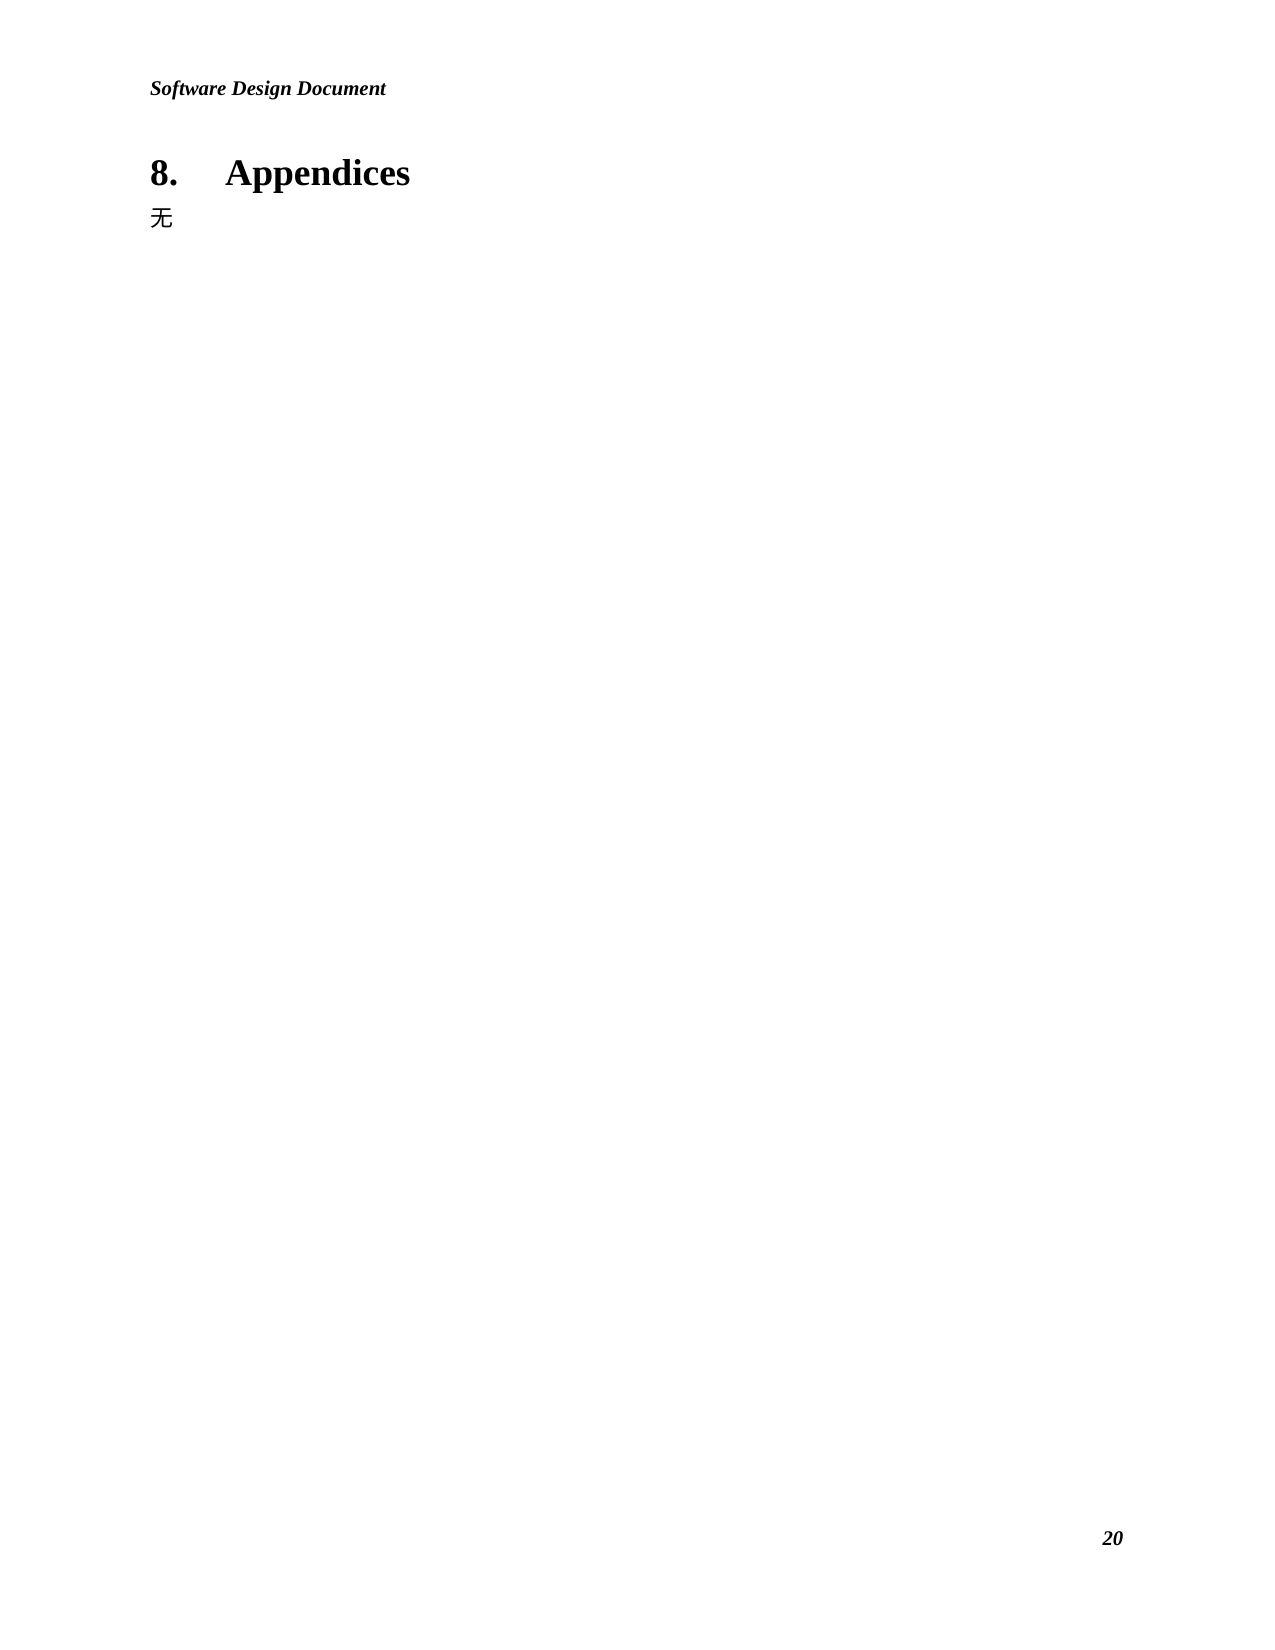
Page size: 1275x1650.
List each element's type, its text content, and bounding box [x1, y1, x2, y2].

subtitle Appendices [150, 150, 1125, 193]
text 无 [150, 199, 1125, 233]
